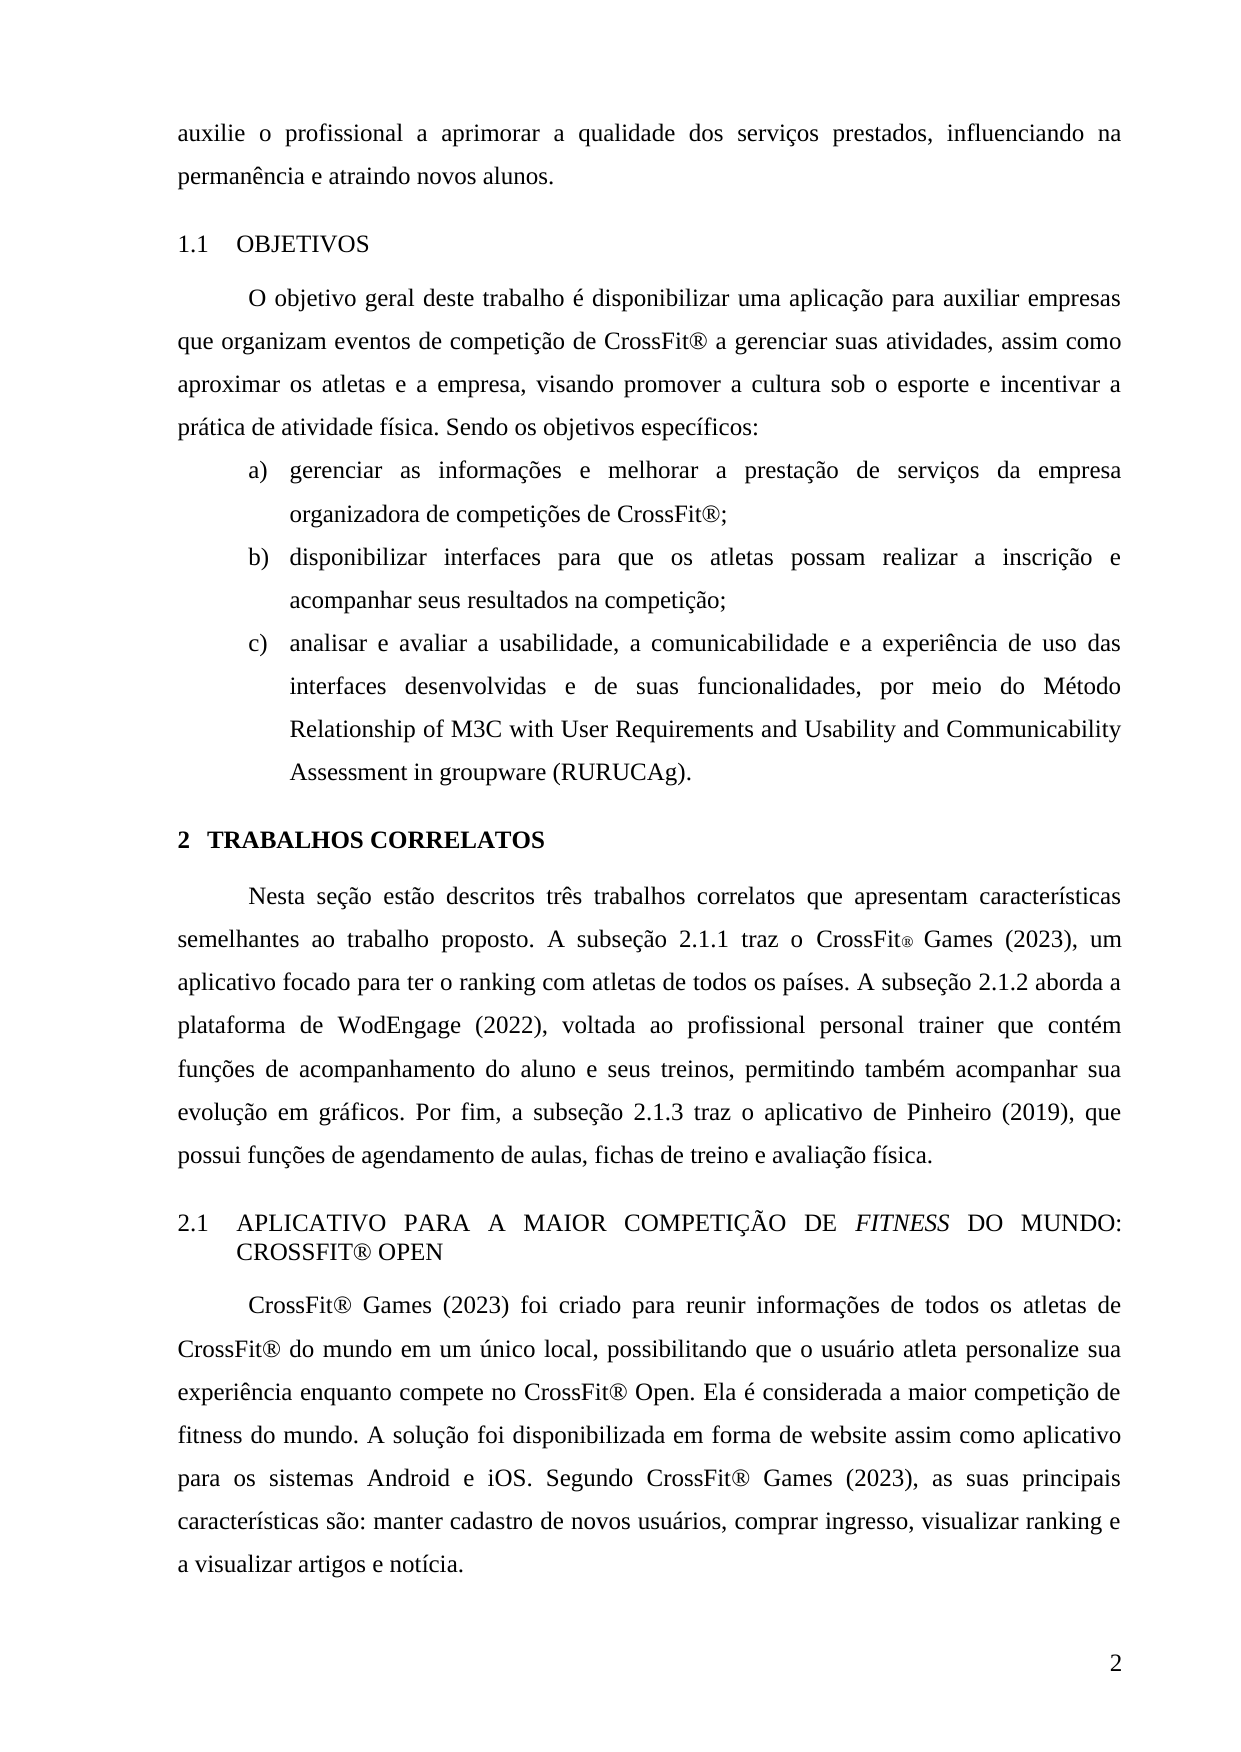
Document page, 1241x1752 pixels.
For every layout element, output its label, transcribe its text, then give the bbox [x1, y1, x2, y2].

subtitle OBJETIVOS [177, 229, 1122, 258]
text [177, 118, 1122, 190]
list gerenciar as informações e melhorar a prestação de serviços da empresa organizadora de competições de CrossFit®; [248, 456, 1122, 527]
list analisar e avaliar a usabilidade, a comunicabilidade e a experiência de uso das interfaces desenvolvidas e de suas funcionalidades, por meio do Método Relationship of M3C with User Requirements and Usability and Communicability Assessment in groupware (RURUCAg). [248, 628, 1122, 786]
text O objetivo geral deste trabalho é disponibilizar uma aplicação para auxiliar empresas que organizam eventos de competição de CrossFit® a gerenciar suas atividades, assim como aproximar os atletas e a empresa, visando promover a cultura sob o esporte e incentivar a prática de atividade física. Sendo os objetivos específicos: [177, 283, 1122, 441]
text Nesta seção estão descritos três trabalhos correlatos que apresentam características semelhantes ao trabalho proposto. A subseção 2.1.1 traz o CrossFitⓇ Games (2023), um aplicativo focado para ter o ranking com atletas de todos os países. A subseção 2.1.2 aborda a plataforma de WodEngage (2022), voltada ao profissional personal trainer que contém funções de acompanhamento do aluno e seus treinos, permitindo também acompanhar sua evolução em gráficos. Por fim, a subseção 2.1.3 traz o aplicativo de Pinheiro (2019), que possui funções de agendamento de aulas, fichas de treino e avaliação física. [177, 881, 1122, 1169]
subtitle APLICATIVO PARA A MAIOR COMPETIÇÃO DE FITNESS DO MUNDO: CROSSFIT® OPEN [177, 1208, 1122, 1266]
text CrossFit® Games (2023) foi criado para reunir informações de todos os atletas de CrossFit® do mundo em um único local, possibilitando que o usuário atleta personalize sua experiência enquanto compete no CrossFit® Open. Ela é considerada a maior competição de fitness do mundo. A solução foi disponibilizada em forma de website assim como aplicativo para os sistemas Android e iOS. Segundo CrossFit® Games (2023), as suas principais características são: manter cadastro de novos usuários, comprar ingresso, visualizar ranking e a visualizar artigos e notícia. [177, 1291, 1122, 1578]
list disponibilizar interfaces para que os atletas possam realizar a inscrição e acompanhar seus resultados na competição; [248, 542, 1122, 614]
subtitle trabalhos correlatos [177, 826, 1122, 854]
